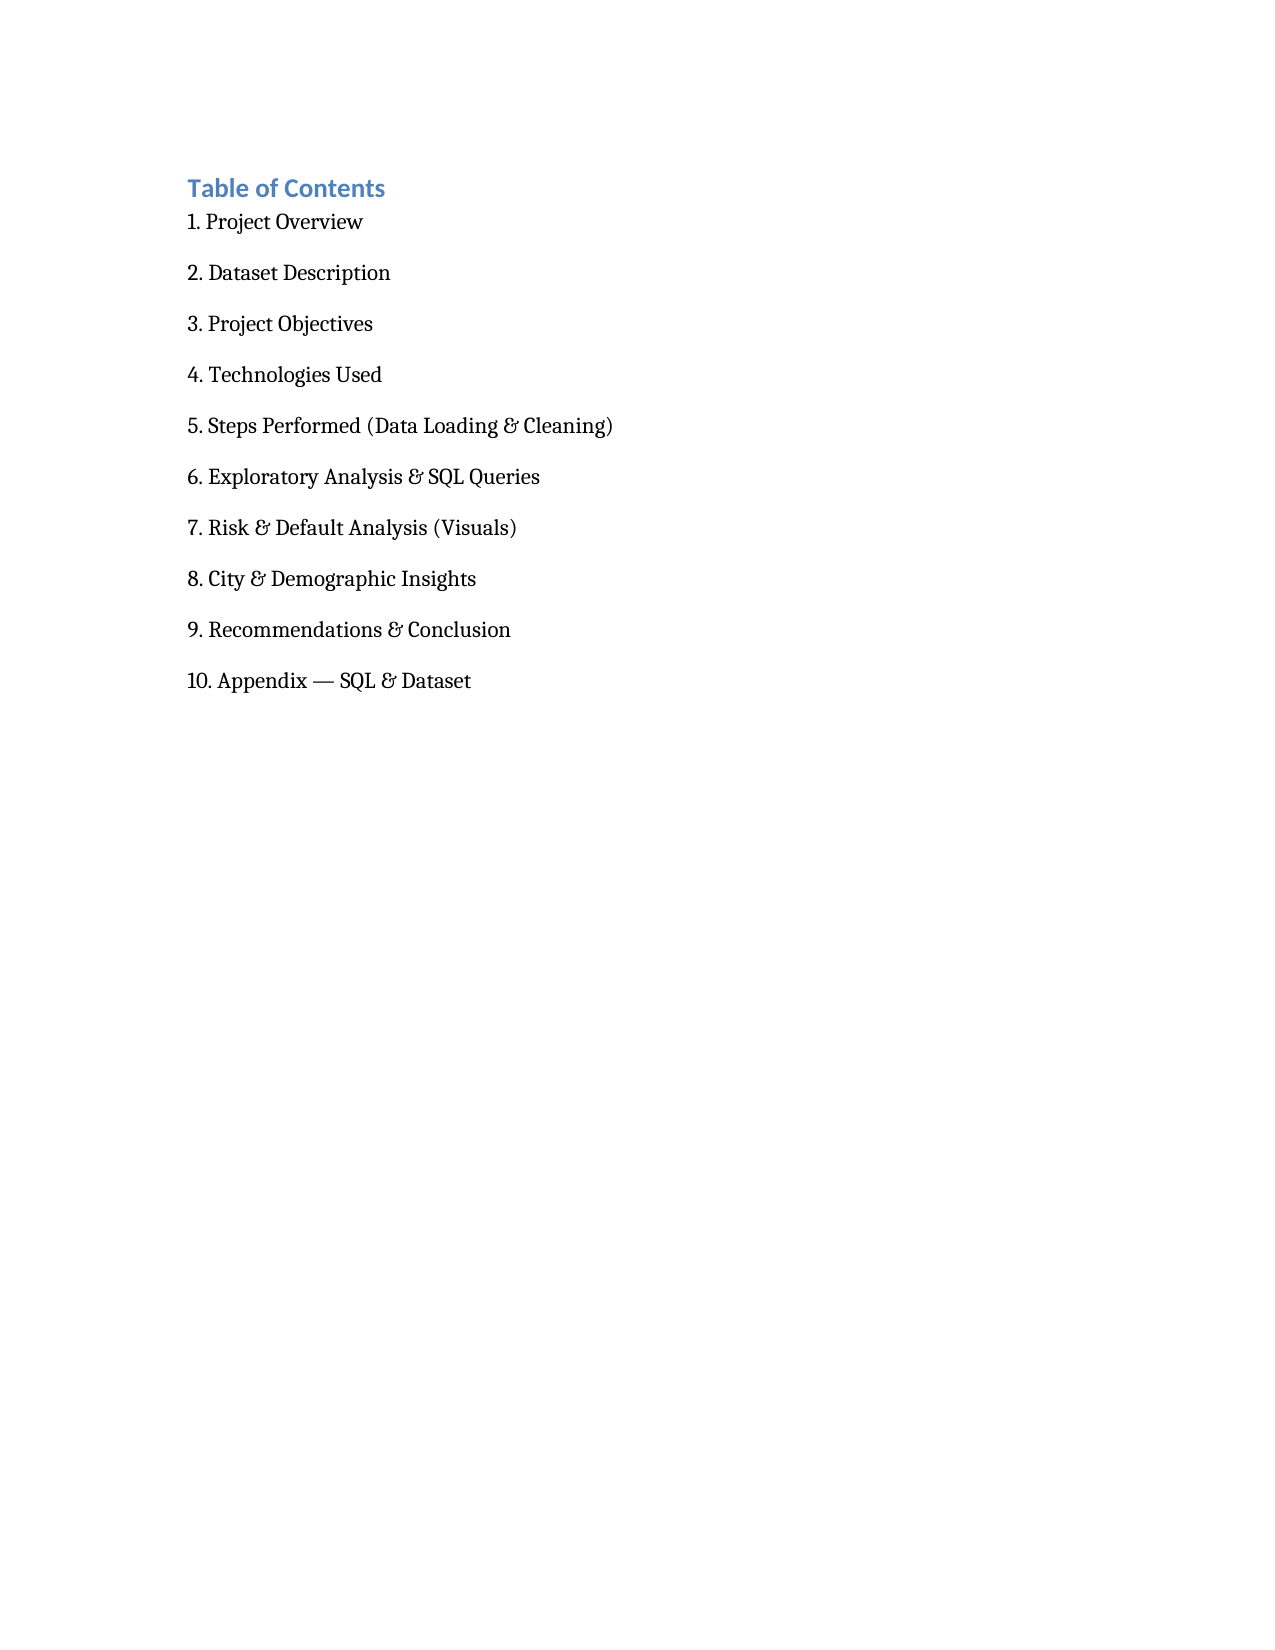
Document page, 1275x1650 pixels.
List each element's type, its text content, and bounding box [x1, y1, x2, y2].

text 9. Recommendations & Conclusion [187, 617, 1087, 643]
text 7. Risk & Default Analysis (Visuals) [187, 515, 1087, 541]
text 8. City & Demographic Insights [187, 566, 1087, 592]
text 5. Steps Performed (Data Loading & Cleaning) [187, 413, 1087, 439]
subtitle Table of Contents [187, 171, 1087, 204]
text 2. Dataset Description [187, 260, 1087, 286]
text 6. Exploratory Analysis & SQL Queries [187, 464, 1087, 490]
text 1. Project Overview [187, 209, 1087, 235]
text 10. Appendix — SQL & Dataset [187, 668, 1087, 694]
text 3. Project Objectives [187, 311, 1087, 337]
text 4. Technologies Used [187, 362, 1087, 388]
